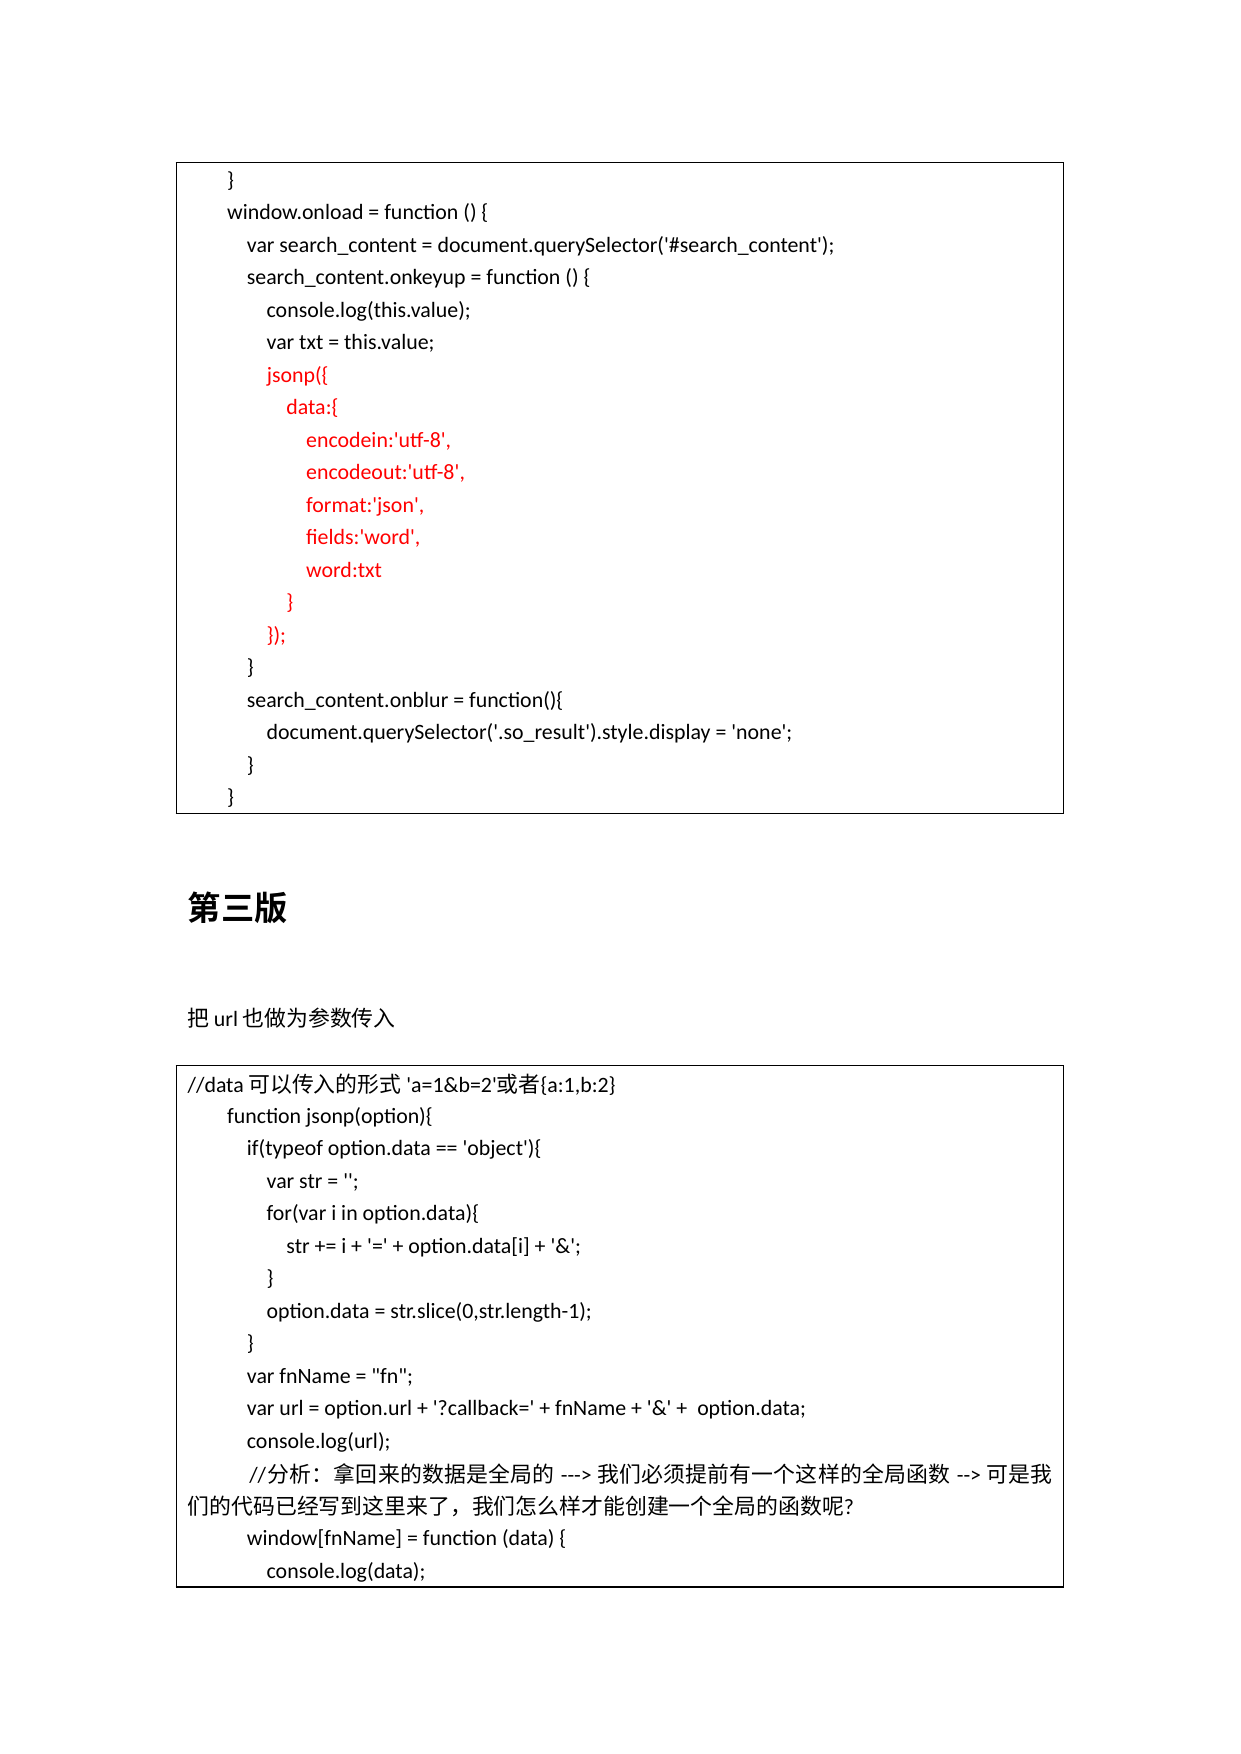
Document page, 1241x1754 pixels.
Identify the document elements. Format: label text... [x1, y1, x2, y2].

list 把url也做为参数传入 [187, 1000, 1053, 1033]
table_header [177, 1066, 1063, 1586]
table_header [177, 163, 1063, 813]
subtitle 第三版 [187, 874, 1053, 939]
